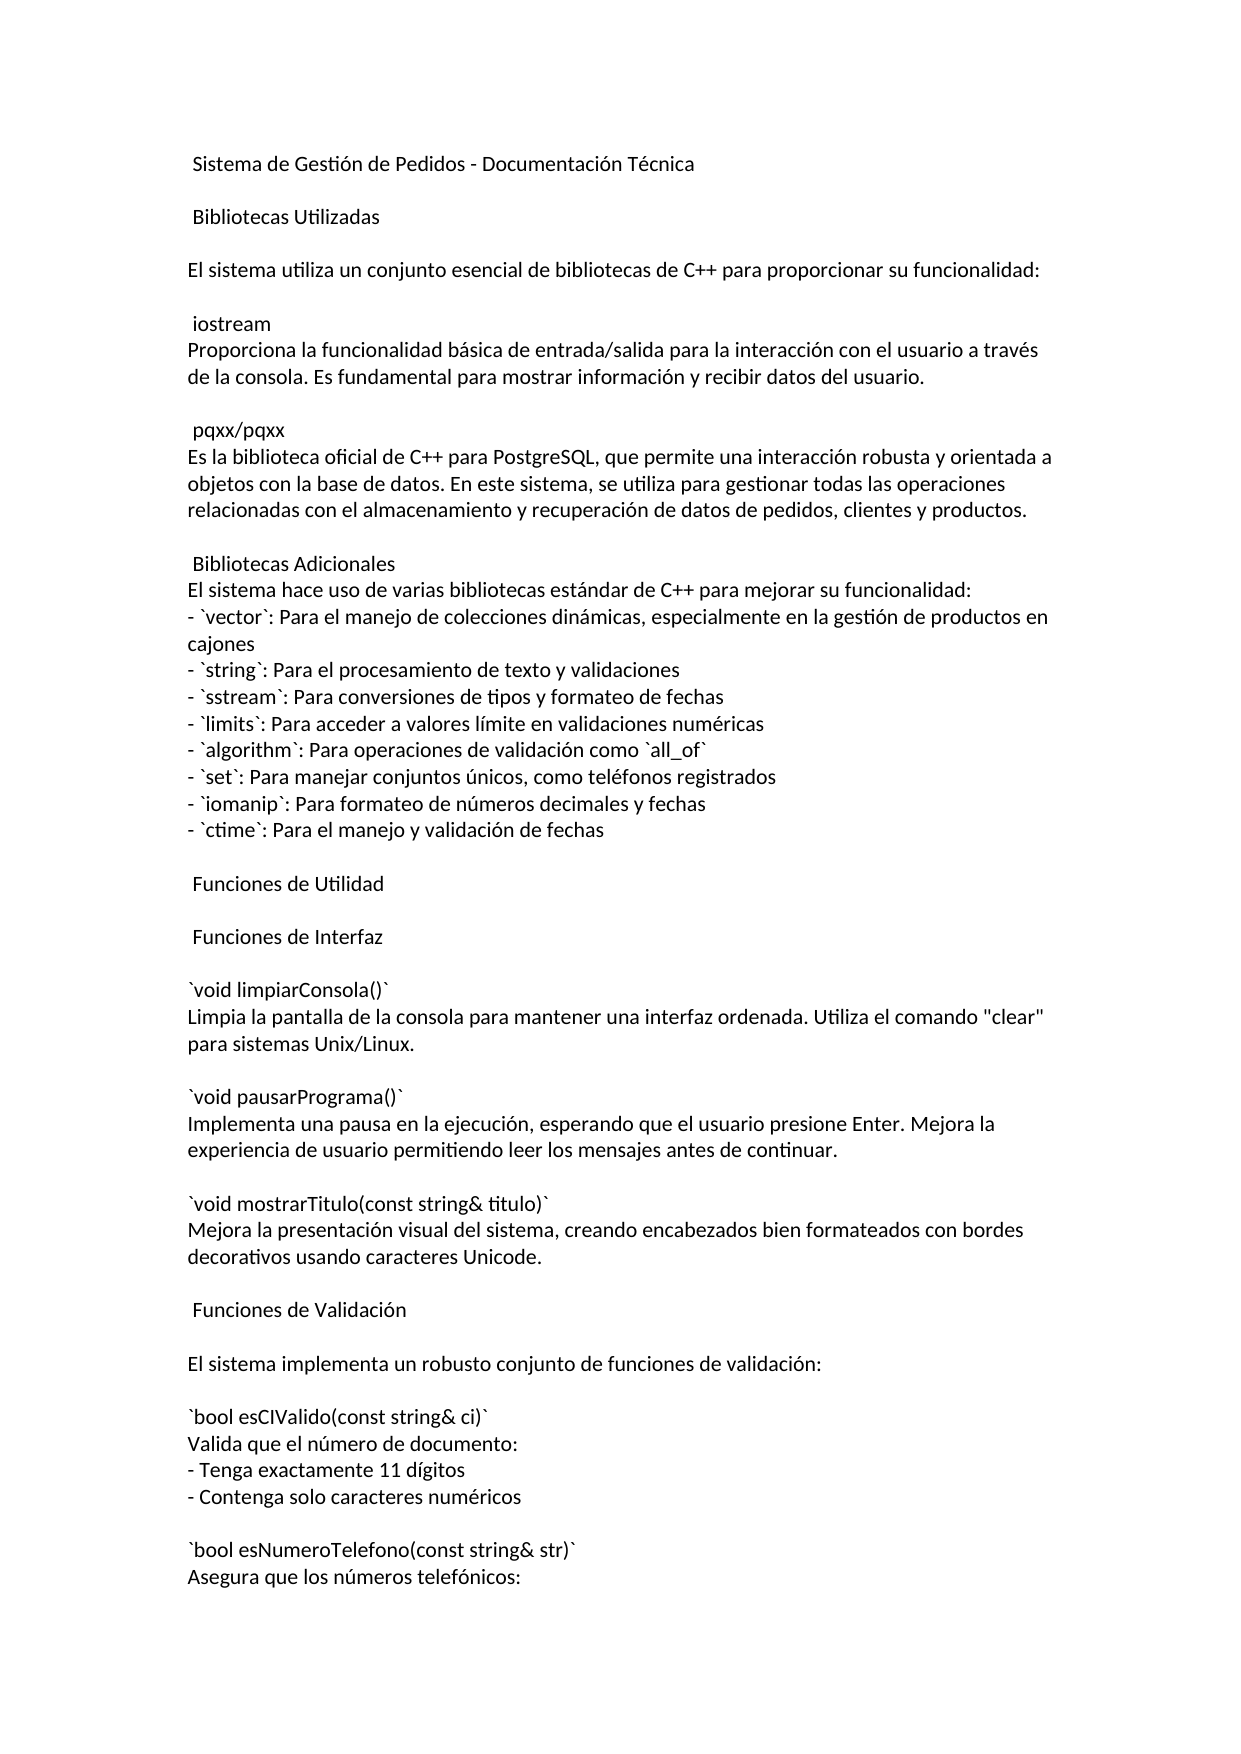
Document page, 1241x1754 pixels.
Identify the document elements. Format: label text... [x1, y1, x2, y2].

text - Contenga solo caracteres numéricos [187, 1483, 1053, 1510]
text - `algorithm`: Para operaciones de validación como `all_of` [187, 737, 1053, 763]
text - `iomanip`: Para formateo de números decimales y fechas [187, 790, 1053, 817]
text `bool esCIValido(const string& ci)` [187, 1403, 1053, 1430]
text Implementa una pausa en la ejecución, esperando que el usuario presione Enter. Mejora la experiencia de usuario permitiendo leer los mensajes antes de continuar. [187, 1110, 1053, 1163]
text Proporciona la funcionalidad básica de entrada/salida para la interacción con el usuario a través de la consola. Es fundamental para mostrar información y recibir datos del usuario. [187, 337, 1053, 390]
text - `string`: Para el procesamiento de texto y validaciones [187, 657, 1053, 683]
text - `vector`: Para el manejo de colecciones dinámicas, especialmente en la gestión de productos en cajones [187, 603, 1053, 657]
text El sistema implementa un robusto conjunto de funciones de validación: [187, 1350, 1053, 1377]
text Valida que el número de documento: [187, 1430, 1053, 1457]
text El sistema utiliza un conjunto esencial de bibliotecas de C++ para proporcionar su funcionalidad: [187, 257, 1053, 283]
text El sistema hace uso de varias bibliotecas estándar de C++ para mejorar su funcionalidad: [187, 577, 1053, 603]
text Funciones de Interfaz [187, 923, 1053, 950]
text Sistema de Gestión de Pedidos - Documentación Técnica [187, 150, 1053, 177]
text - `ctime`: Para el manejo y validación de fechas [187, 817, 1053, 843]
text Es la biblioteca oficial de C++ para PostgreSQL, que permite una interacción robusta y orientada a objetos con la base de datos. En este sistema, se utiliza para gestionar todas las operaciones relacionadas con el almacenamiento y recuperación de datos de pedidos, clientes y productos. [187, 443, 1053, 523]
text `void mostrarTitulo(const string& titulo)` [187, 1190, 1053, 1217]
text Bibliotecas Adicionales [187, 550, 1053, 577]
text Asegura que los números telefónicos: [187, 1563, 1053, 1590]
text - `set`: Para manejar conjuntos únicos, como teléfonos registrados [187, 763, 1053, 790]
text iostream [187, 310, 1053, 337]
text - `sstream`: Para conversiones de tipos y formateo de fechas [187, 683, 1053, 710]
text `void limpiarConsola()` [187, 977, 1053, 1003]
text Limpia la pantalla de la consola para mantener una interfaz ordenada. Utiliza el comando "clear" para sistemas Unix/Linux. [187, 1003, 1053, 1057]
text `bool esNumeroTelefono(const string& str)` [187, 1537, 1053, 1563]
text Funciones de Validación [187, 1297, 1053, 1323]
text pqxx/pqxx [187, 417, 1053, 443]
text `void pausarPrograma()` [187, 1083, 1053, 1110]
text - Tenga exactamente 11 dígitos [187, 1457, 1053, 1483]
text Funciones de Utilidad [187, 870, 1053, 897]
text Bibliotecas Utilizadas [187, 203, 1053, 230]
text - `limits`: Para acceder a valores límite en validaciones numéricas [187, 710, 1053, 737]
text Mejora la presentación visual del sistema, creando encabezados bien formateados con bordes decorativos usando caracteres Unicode. [187, 1217, 1053, 1270]
